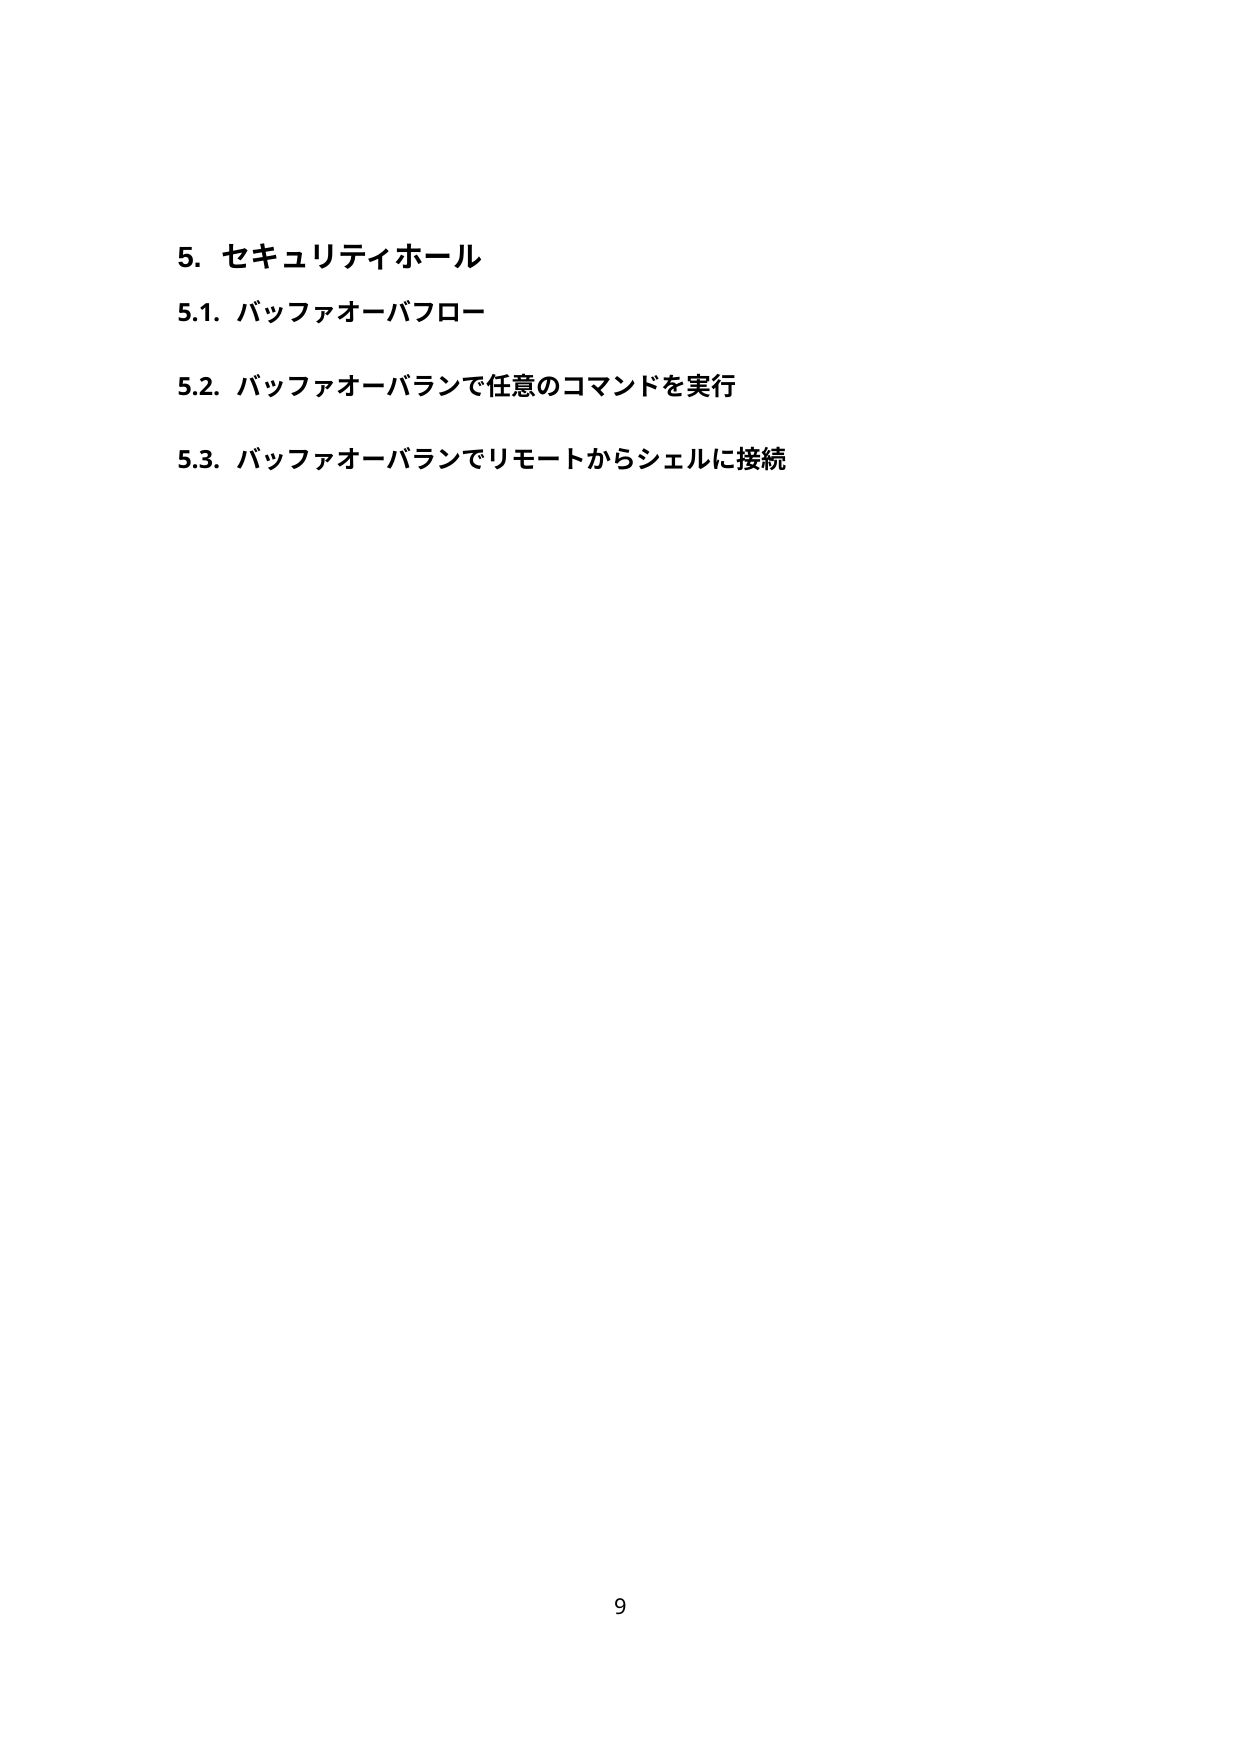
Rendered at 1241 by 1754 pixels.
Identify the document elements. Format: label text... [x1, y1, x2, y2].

subtitle バッファオーバランで任意のコマンドを実行 [177, 366, 1063, 403]
subtitle セキュリティホール [177, 217, 1063, 292]
subtitle バッファオーバランでリモートからシェルに接続 [177, 439, 1063, 477]
subtitle バッファオーバフロー [177, 292, 1063, 329]
